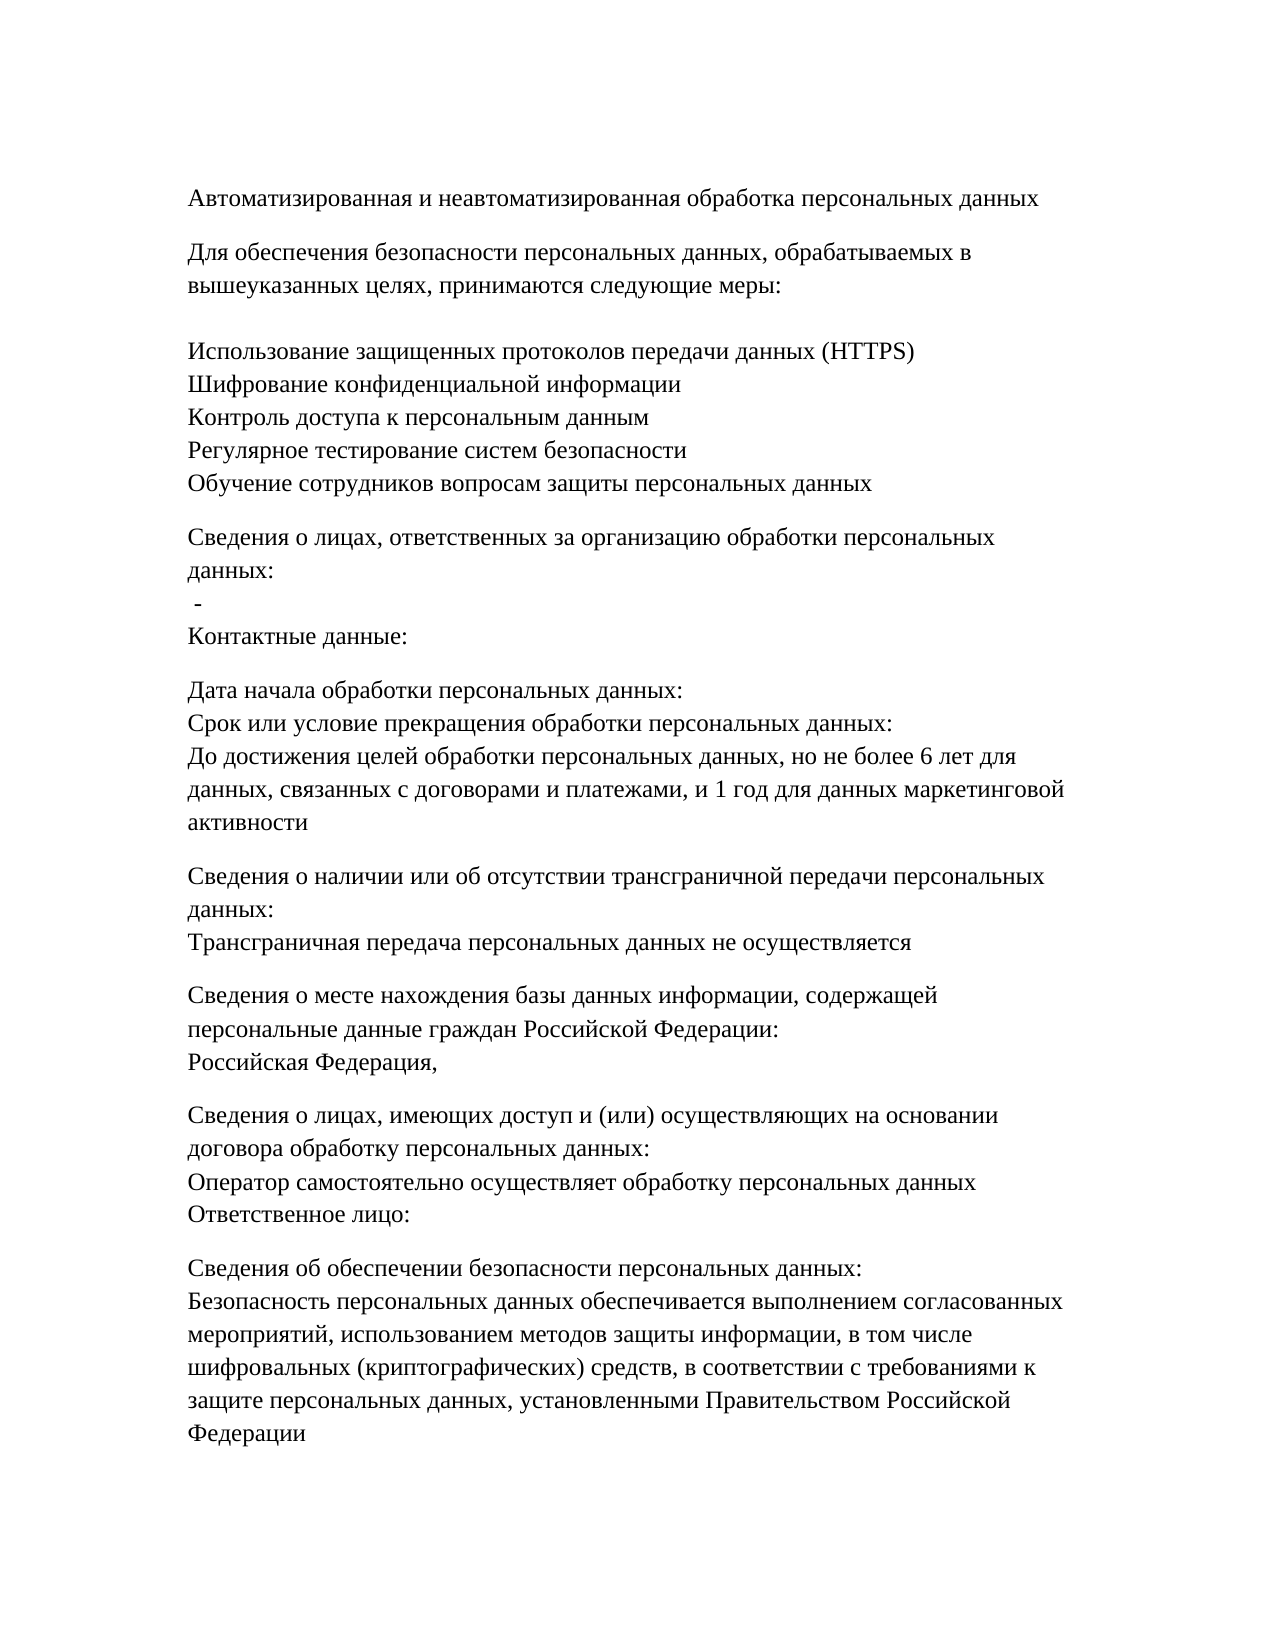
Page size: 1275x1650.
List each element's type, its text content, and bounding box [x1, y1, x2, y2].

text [187, 150, 1087, 212]
text Для обеспечения безопасности персональных данных, обрабатываемых в вышеуказанных целях, принимаются следующие меры: Использование защищенных протоколов передачи данных (HTTPS) Шифрование конфиденциальной информации Контроль доступа к персональным данным Регулярное тестирование систем безопасности Обучение сотрудников вопросам защиты персональных данных [187, 237, 1087, 497]
text Сведения о лицах, имеющих доступ и (или) осуществляющих на основании договора обработку персональных данных: Оператор самостоятельно осуществляет обработку персональных данных Ответственное лицо: [187, 1101, 1087, 1228]
text Сведения о месте нахождения базы данных информации, содержащей персональные данные граждан Российской Федерации: Российская Федерация, [187, 981, 1087, 1075]
text Дата начала обработки персональных данных: Срок или условие прекращения обработки персональных данных: До достижения целей обработки персональных данных, но не более 6 лет для данных, связанных с договорами и платежами, и 1 год для данных маркетинговой активности [187, 675, 1087, 836]
text Сведения о лицах, ответственных за организацию обработки персональных данных: - Контактные данные: [187, 522, 1087, 650]
text Сведения об обеспечении безопасности персональных данных: Безопасность персональных данных обеспечивается выполнением согласованных мероприятий, использованием методов защиты информации, в том числе шифровальных (криптографических) средств, в соответствии с требованиями к защите персональных данных, установленными Правительством Российской Федерации [187, 1253, 1087, 1447]
text Сведения о наличии или об отсутствии трансграничной передачи персональных данных: Трансграничная передача персональных данных не осуществляется [187, 861, 1087, 956]
